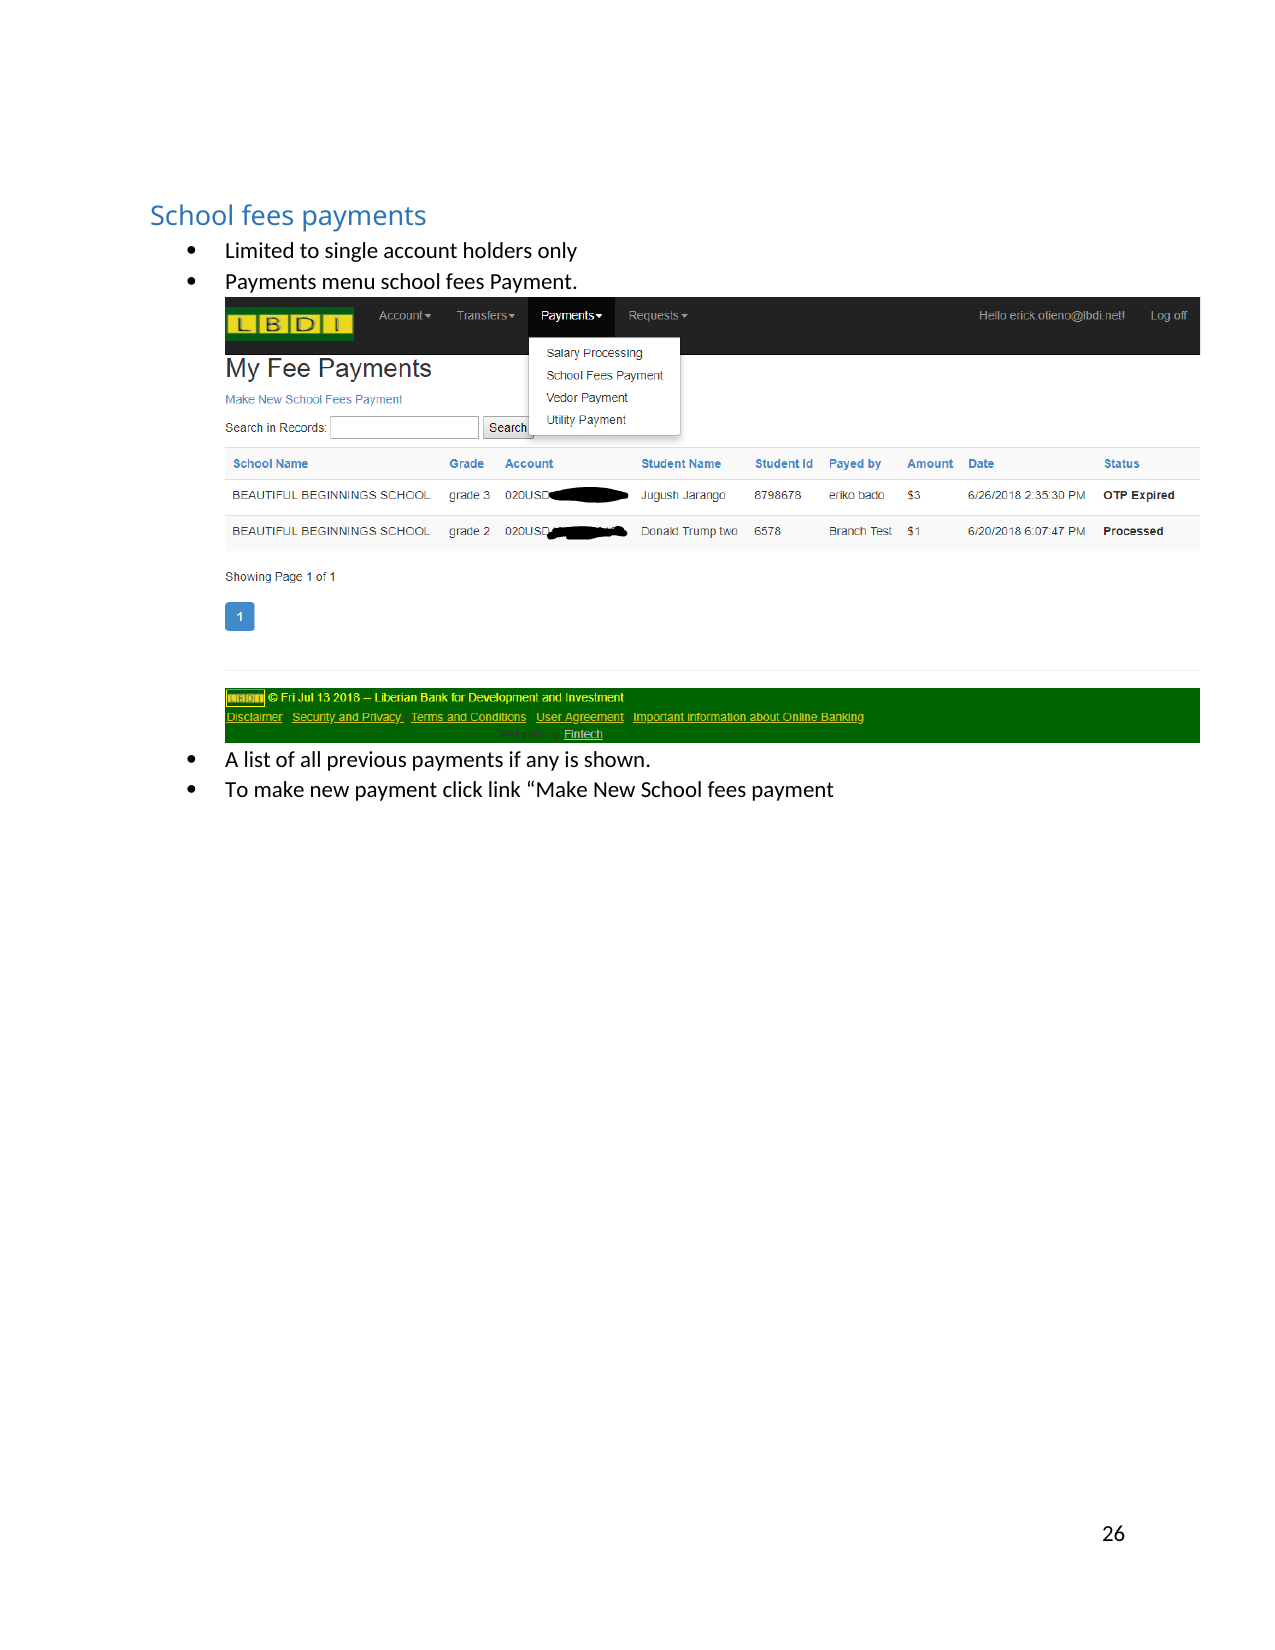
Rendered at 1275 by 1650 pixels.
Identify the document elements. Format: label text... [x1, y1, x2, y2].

list Payments menu school fees Payment. [187, 267, 1125, 295]
subtitle School fees payments [150, 197, 1125, 234]
list Limited to single account holders only [187, 237, 1125, 265]
picture [225, 297, 1200, 743]
list A list of all previous payments if any is shown. [187, 745, 1125, 773]
list To make new payment click link “Make New School fees payment [187, 775, 1125, 803]
